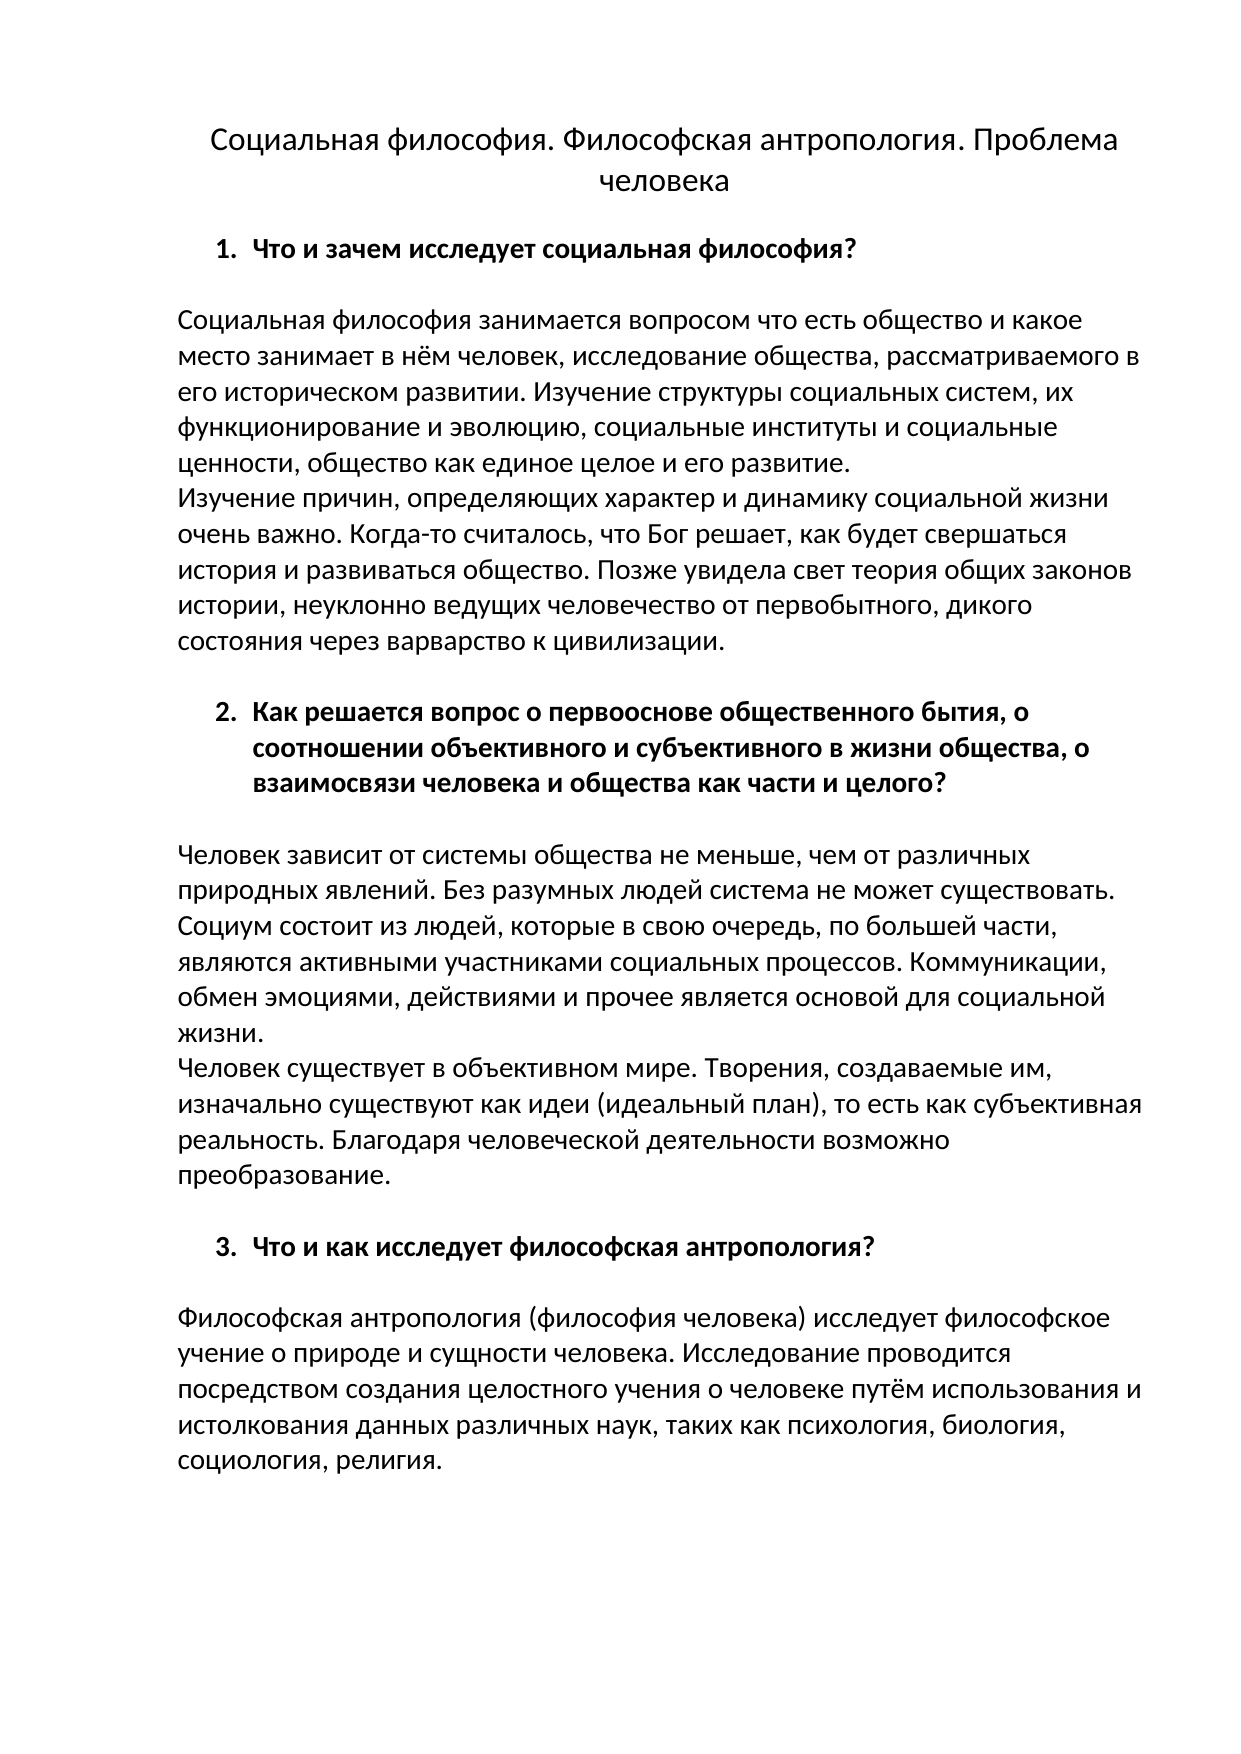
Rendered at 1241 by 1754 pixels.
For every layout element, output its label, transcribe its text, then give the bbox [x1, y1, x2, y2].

text Человек существует в объективном мире. Творения, создаваемые им, изначально существуют как идеи (идеальный план), то есть как субъективная реальность. Благодаря человеческой деятельности возможно преобразование. [177, 1049, 1152, 1192]
text Социальная философия. Философская антропология. Проблема человека [177, 118, 1152, 199]
list Как решается вопрос о первооснове общественного бытия, о соотношении объективного и субъективного в жизни общества, о взаимосвязи человека и общества как части и целого? [215, 693, 1152, 800]
text Человек зависит от системы общества не меньше, чем от различных природных явлений. Без разумных людей система не может существовать. Социум состоит из людей, которые в свою очередь, по большей части, являются активными участниками социальных процессов. Коммуникации, обмен эмоциями, действиями и прочее является основой для социальной жизни. [177, 836, 1152, 1049]
list Что и как исследует философская антропология? [215, 1228, 1152, 1263]
list Что и зачем исследует социальная философия? [215, 230, 1152, 266]
text Философская антропология (философия человека) исследует философское учение о природе и сущности человека. Исследование проводится посредством создания целостного учения о человеке путём использования и истолкования данных различных наук, таких как психология, биология, социология, религия. [177, 1299, 1152, 1477]
text Социальная философия занимается вопросом что есть общество и какое место занимает в нём человек, исследование общества, рассматриваемого в его историческом развитии. Изучение структуры социальных систем, их функционирование и эволюцию, социальные институты и социальные ценности, общество как единое целое и его развитие. [177, 301, 1152, 479]
text Изучение причин, определяющих характер и динамику социальной жизни очень важно. Когда-то считалось, что Бог решает, как будет свершаться история и развиваться общество. Позже увидела свет теория общих законов истории, неуклонно ведущих человечество от первобытного, дикого состояния через варварство к цивилизации. [177, 479, 1152, 658]
